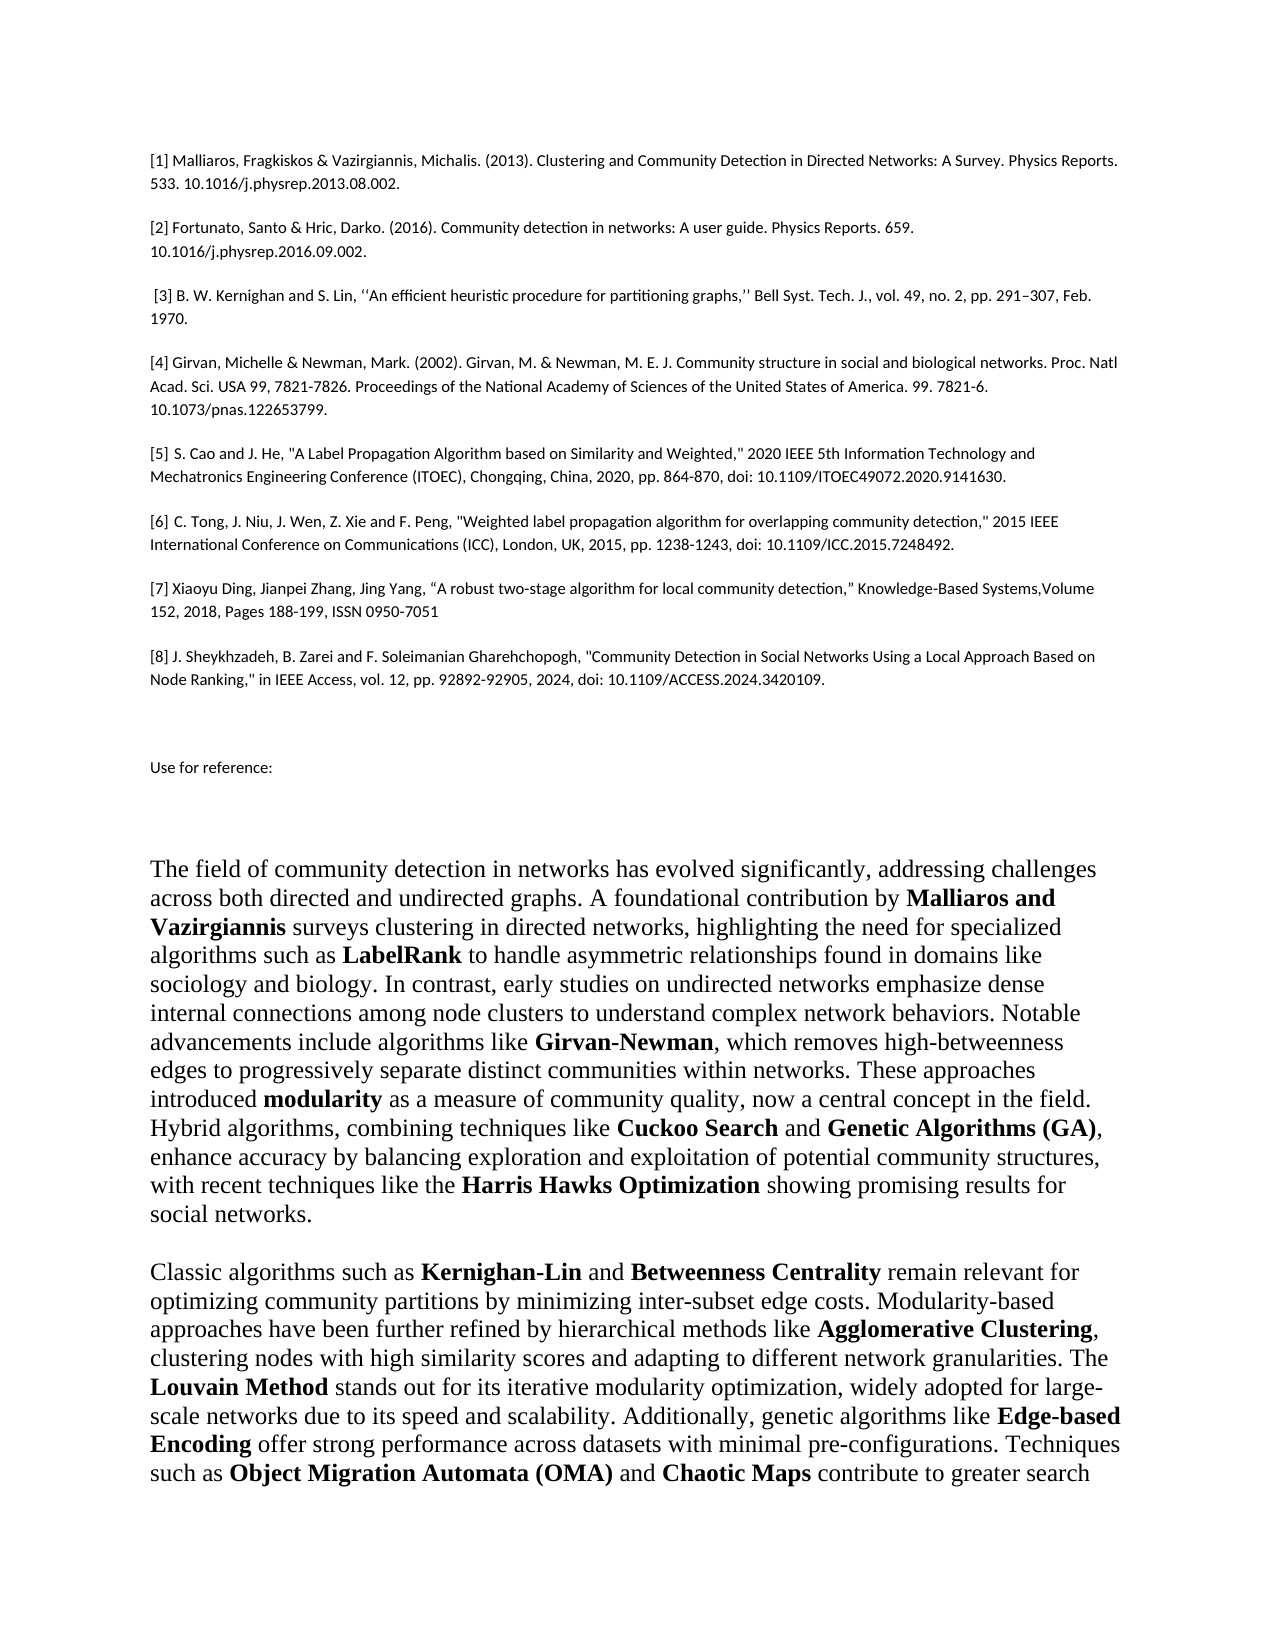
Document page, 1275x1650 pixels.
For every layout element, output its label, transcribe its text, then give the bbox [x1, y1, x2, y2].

text [2] Fortunato, Santo & Hric, Darko. (2016). Community detection in networks: A user guide. Physics Reports. 659. 10.1016/j.physrep.2016.09.002. [150, 217, 1125, 261]
text [8] J. Sheykhzadeh, B. Zarei and F. Soleimanian Gharehchopogh, "Community Detection in Social Networks Using a Local Approach Based on Node Ranking," in IEEE Access, vol. 12, pp. 92892-92905, 2024, doi: 10.1109/ACCESS.2024.3420109. [150, 646, 1125, 689]
text [4] Girvan, Michelle & Newman, Mark. (2002). Girvan, M. & Newman, M. E. J. Community structure in social and biological networks. Proc. Natl Acad. Sci. USA 99, 7821-7826. Proceedings of the National Academy of Sciences of the United States of America. 99. 7821-6. 10.1073/pnas.122653799. [150, 352, 1125, 419]
text [3] B. W. Kernighan and S. Lin, ‘‘An efficient heuristic procedure for partitioning graphs,’’ Bell Syst. Tech. J., vol. 49, no. 2, pp. 291–307, Feb. 1970. [150, 285, 1125, 329]
text [6] C. Tong, J. Niu, J. Wen, Z. Xie and F. Peng, "Weighted label propagation algorithm for overlapping community detection," 2015 IEEE International Conference on Communications (ICC), London, UK, 2015, pp. 1238-1243, doi: 10.1109/ICC.2015.7248492. [150, 511, 1125, 554]
text [5] S. Cao and J. He, "A Label Propagation Algorithm based on Similarity and Weighted," 2020 IEEE 5th Information Technology and Mechatronics Engineering Conference (ITOEC), Chongqing, China, 2020, pp. 864-870, doi: 10.1109/ITOEC49072.2020.9141630. [150, 443, 1125, 487]
text Use for reference: [150, 757, 1125, 778]
text [1] Malliaros, Fragkiskos & Vazirgiannis, Michalis. (2013). Clustering and Community Detection in Directed Networks: A Survey. Physics Reports. 533. 10.1016/j.physrep.2013.08.002. [150, 150, 1125, 194]
text [7] Xiaoyu Ding, Jianpei Zhang, Jing Yang, “A robust two-stage algorithm for local community detection,” Knowledge-Based Systems,Volume 152, 2018, Pages 188-199, ISSN 0950-7051 [150, 578, 1125, 622]
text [150, 1257, 1125, 1487]
text The field of community detection in networks has evolved significantly, addressing challenges across both directed and undirected graphs. A foundational contribution by Malliaros and Vazirgiannis surveys clustering in directed networks, highlighting the need for specialized algorithms such as LabelRank to handle asymmetric relationships found in domains like sociology and biology. In contrast, early studies on undirected networks emphasize dense internal connections among node clusters to understand complex network behaviors. Notable advancements include algorithms like Girvan-Newman, which removes high-betweenness edges to progressively separate distinct communities within networks. These approaches introduced modularity as a measure of community quality, now a central concept in the field. Hybrid algorithms, combining techniques like Cuckoo Search and Genetic Algorithms (GA), enhance accuracy by balancing exploration and exploitation of potential community structures, with recent techniques like the Harris Hawks Optimization showing promising results for social networks. [150, 854, 1125, 1228]
